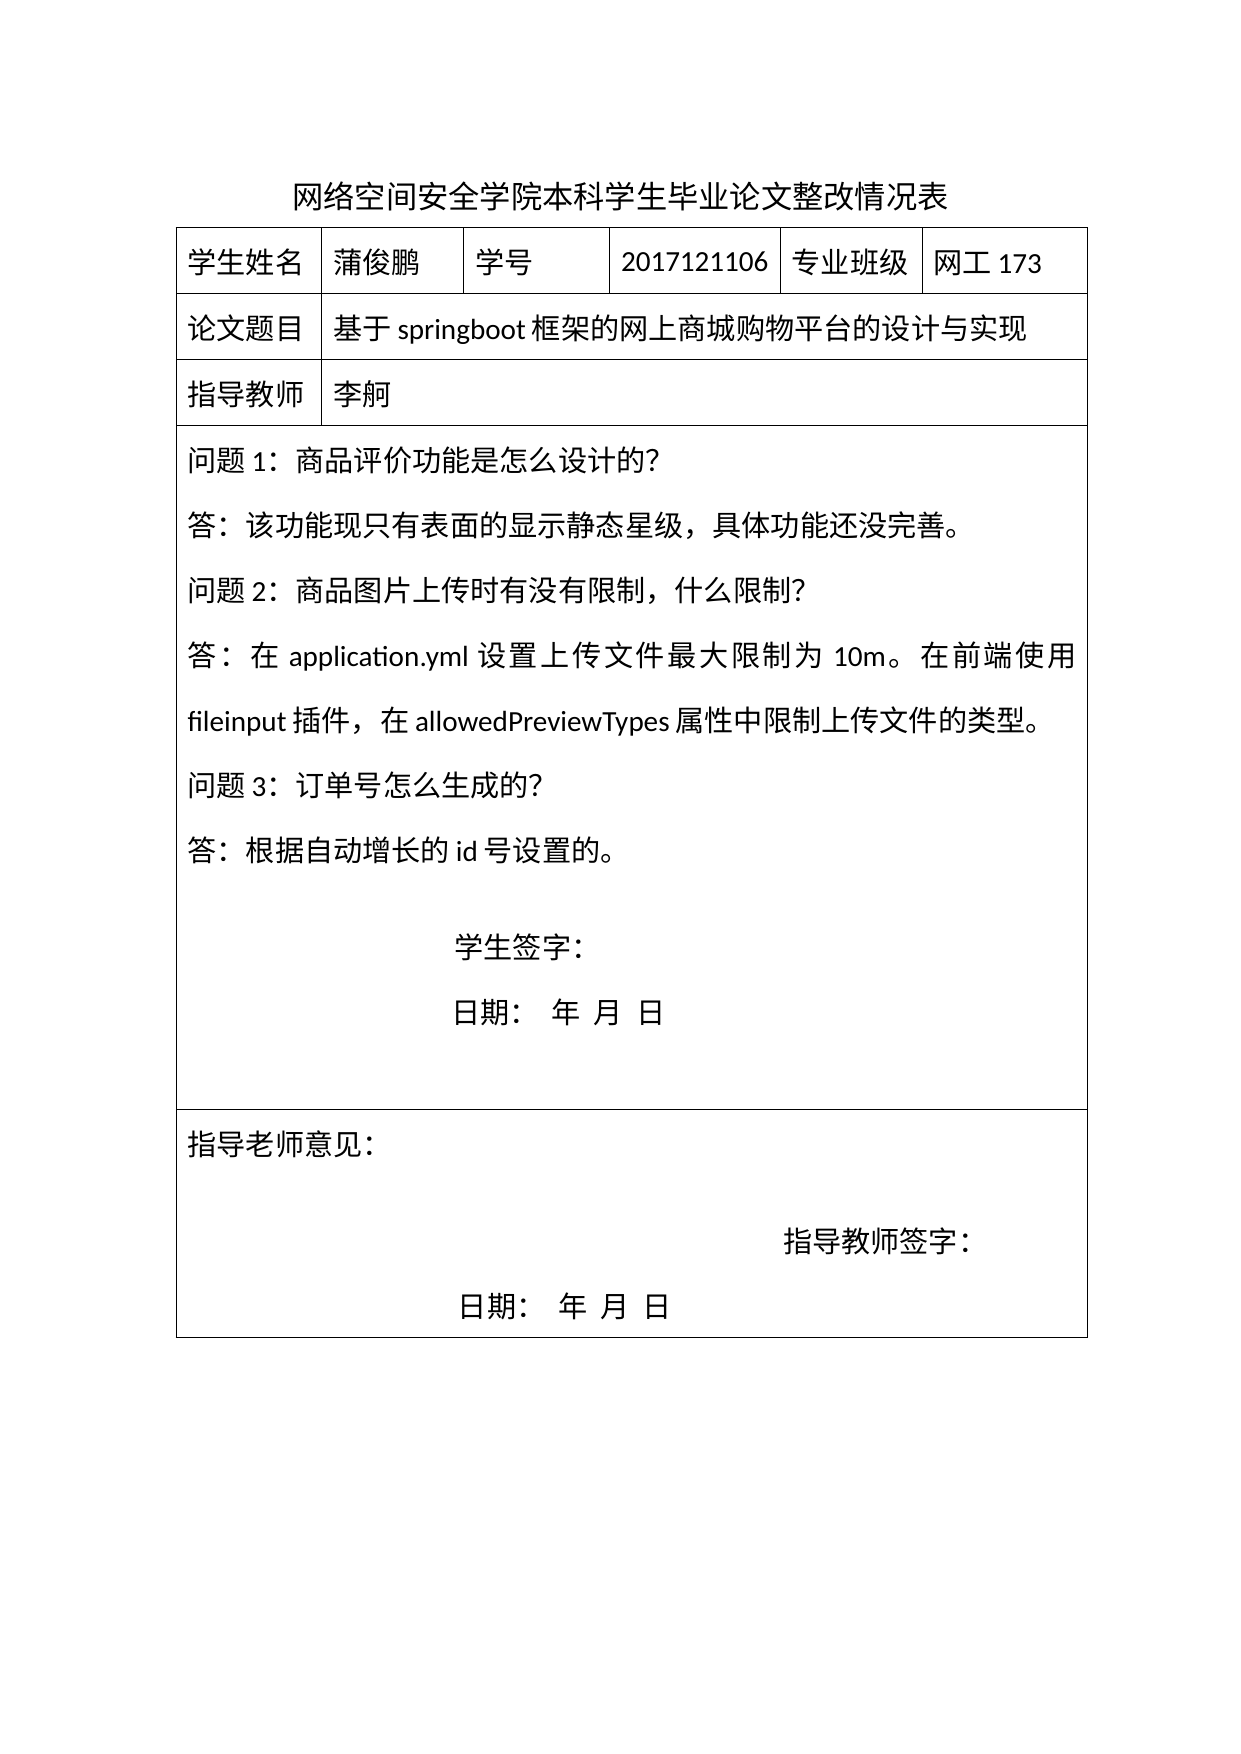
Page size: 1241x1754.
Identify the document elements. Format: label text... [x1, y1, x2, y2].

table_cell 李舸 [322, 360, 1087, 425]
table_cell 论文题目 [177, 294, 321, 359]
table_header 2017121106 [610, 228, 780, 293]
table_cell 指导老师意见： 指导教师签字： 日期： 年 月 日 [177, 1110, 1087, 1337]
table_cell 指导教师 [177, 360, 321, 425]
table_header 网工173 [923, 228, 1087, 293]
table_header 专业班级 [781, 228, 922, 293]
table_header 学生姓名 [177, 228, 321, 293]
text 网络空间安全学院本科学生毕业论文整改情况表 [187, 162, 1053, 227]
table_cell 问题1：商品评价功能是怎么设计的？ 答：该功能现只有表面的显示静态星级，具体功能还没完善。 问题2：商品图片上传时有没有限制，什么限制？ 答：在application.yml设置上传文件最大限制为10m。在前端使用fileinput插件，在allowedPreviewTypes属性中限制上传文件的类型。 问题3：订单号怎么生成的？ 答：根据自动增长的id号设置的。 学生签字： 日期： 年 月 日 [177, 426, 1087, 1109]
table_header 蒲俊鹏 [322, 228, 463, 293]
table_cell 基于springboot框架的网上商城购物平台的设计与实现 [322, 294, 1087, 359]
table_header 学号 [464, 228, 609, 293]
